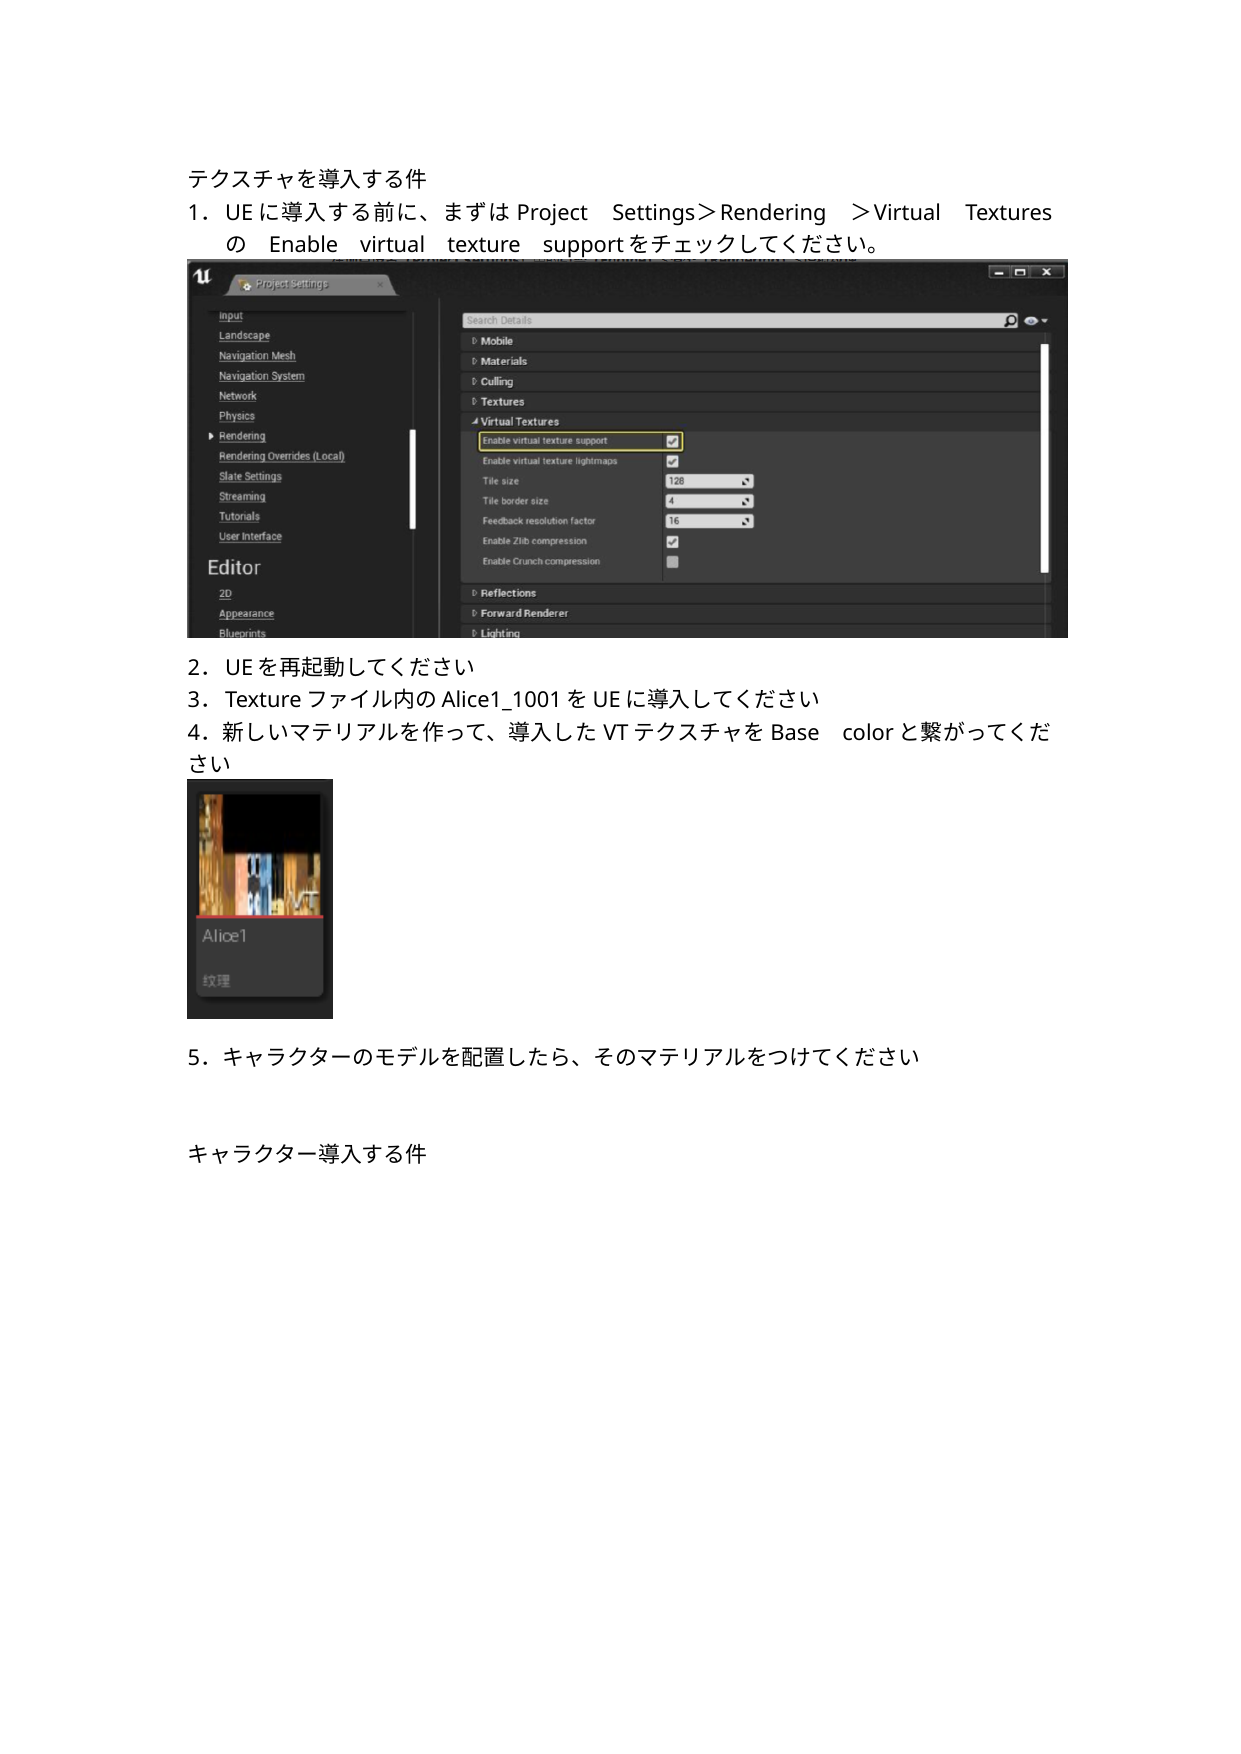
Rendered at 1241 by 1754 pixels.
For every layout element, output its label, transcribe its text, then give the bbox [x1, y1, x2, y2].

text キャラクター導入する件 [187, 1137, 1053, 1169]
text 4．新しいマテリアルを作って、導入したVTテクスチャをBase colorと繋がってください [187, 714, 1053, 779]
picture [187, 779, 333, 1019]
list Textureファイル内のAlice1_1001をUEに導入してください [187, 682, 1053, 714]
picture [187, 259, 1068, 638]
list UEを再起動してください [187, 649, 1053, 682]
text 5．キャラクターのモデルを配置したら、そのマテリアルをつけてください [187, 1039, 1053, 1072]
list UEに導入する前に、まずはProject Settings＞Rendering ＞Virtual Texturesの Enable virtual texture supportをチェックしてください。 [187, 194, 1053, 259]
text テクスチャを導入する件 [187, 162, 1053, 194]
